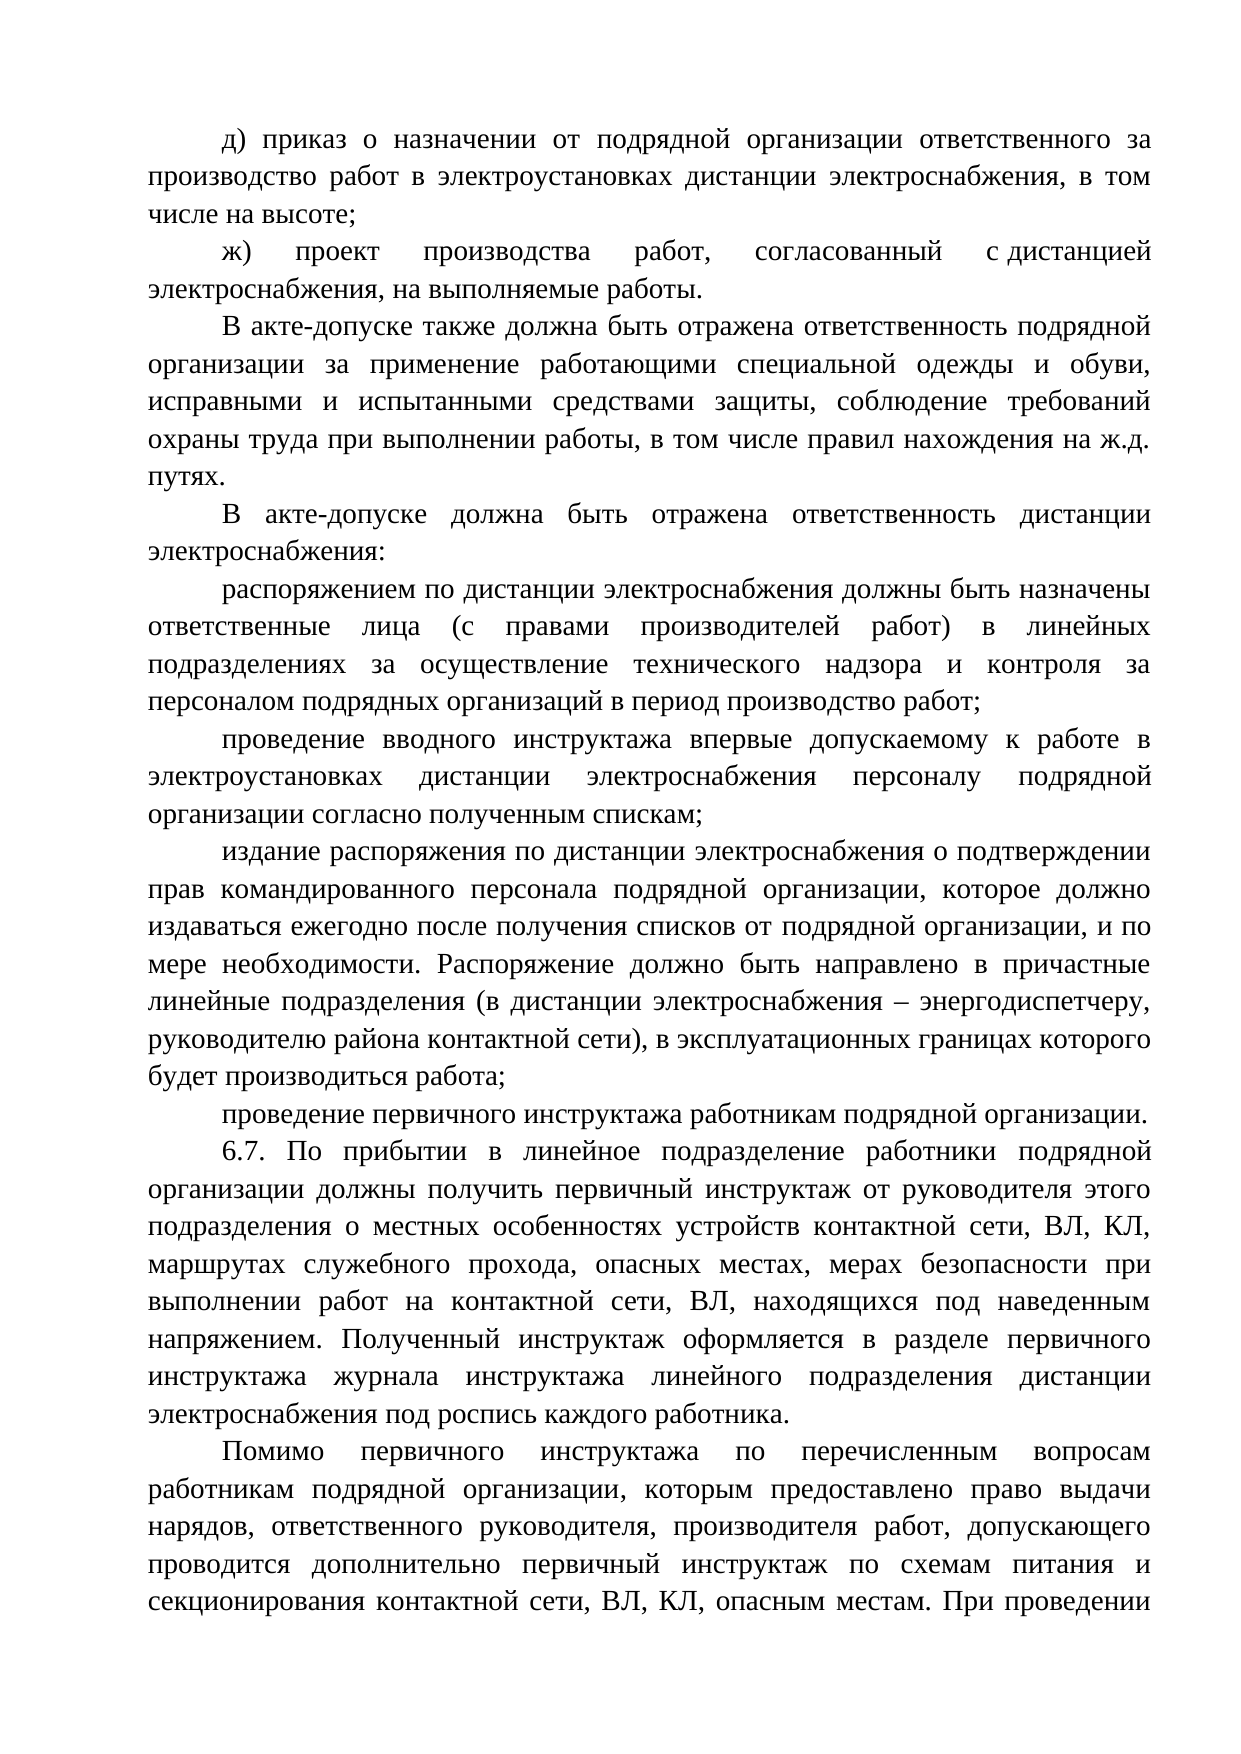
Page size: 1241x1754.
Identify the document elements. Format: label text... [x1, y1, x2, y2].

text д) приказ о назначении от подрядной организации ответственного за производство работ в электроустановках дистанции электроснабжения, в том числе на высоте; [148, 118, 1152, 231]
text издание распоряжения по дистанции электроснабжения о подтверждении прав командированного персонала подрядной организации, которое должно издаваться ежегодно после получения списков от подрядной организации, и по мере необходимости. Распоряжение должно быть направлено в причастные линейные подразделения (в дистанции электроснабжения – энергодиспетчеру, руководителю района контактной сети), в эксплуатационных границах которого будет производиться работа; [148, 831, 1152, 1093]
text В акте-допуске также должна быть отражена ответственность подрядной организации за применение работающими специальной одежды и обуви, исправными и испытанными средствами защиты, соблюдение требований охраны труда при выполнении работы, в том числе правил нахождения на ж.д. путях. [148, 306, 1152, 493]
text В акте-допуске должна быть отражена ответственность дистанции электроснабжения: [148, 493, 1152, 568]
text ж) проект производства работ, согласованный с дистанцией электроснабжения, на выполняемые работы. [148, 231, 1152, 306]
text распоряжением по дистанции электроснабжения должны быть назначены ответственные лица (с правами производителей работ) в линейных подразделениях за осуществление технического надзора и контроля за персоналом подрядных организаций в период производство работ; [148, 568, 1152, 718]
text проведение первичного инструктажа работникам подрядной организации. [148, 1093, 1152, 1131]
text 6.7. По прибытии в линейное подразделение работники подрядной организации должны получить первичный инструктаж от руководителя этого подразделения о местных особенностях устройств контактной сети, ВЛ, КЛ, маршрутах служебного прохода, опасных местах, мерах безопасности при выполнении работ на контактной сети, ВЛ, находящихся под наведенным напряжением. Полученный инструктаж оформляется в разделе первичного инструктажа журнала инструктажа линейного подразделения дистанции электроснабжения под роспись каждого работника. [148, 1131, 1152, 1431]
text проведение вводного инструктажа впервые допускаемому к работе в электроустановках дистанции электроснабжения персоналу подрядной организации согласно полученным спискам; [148, 718, 1152, 831]
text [148, 1431, 1152, 1618]
